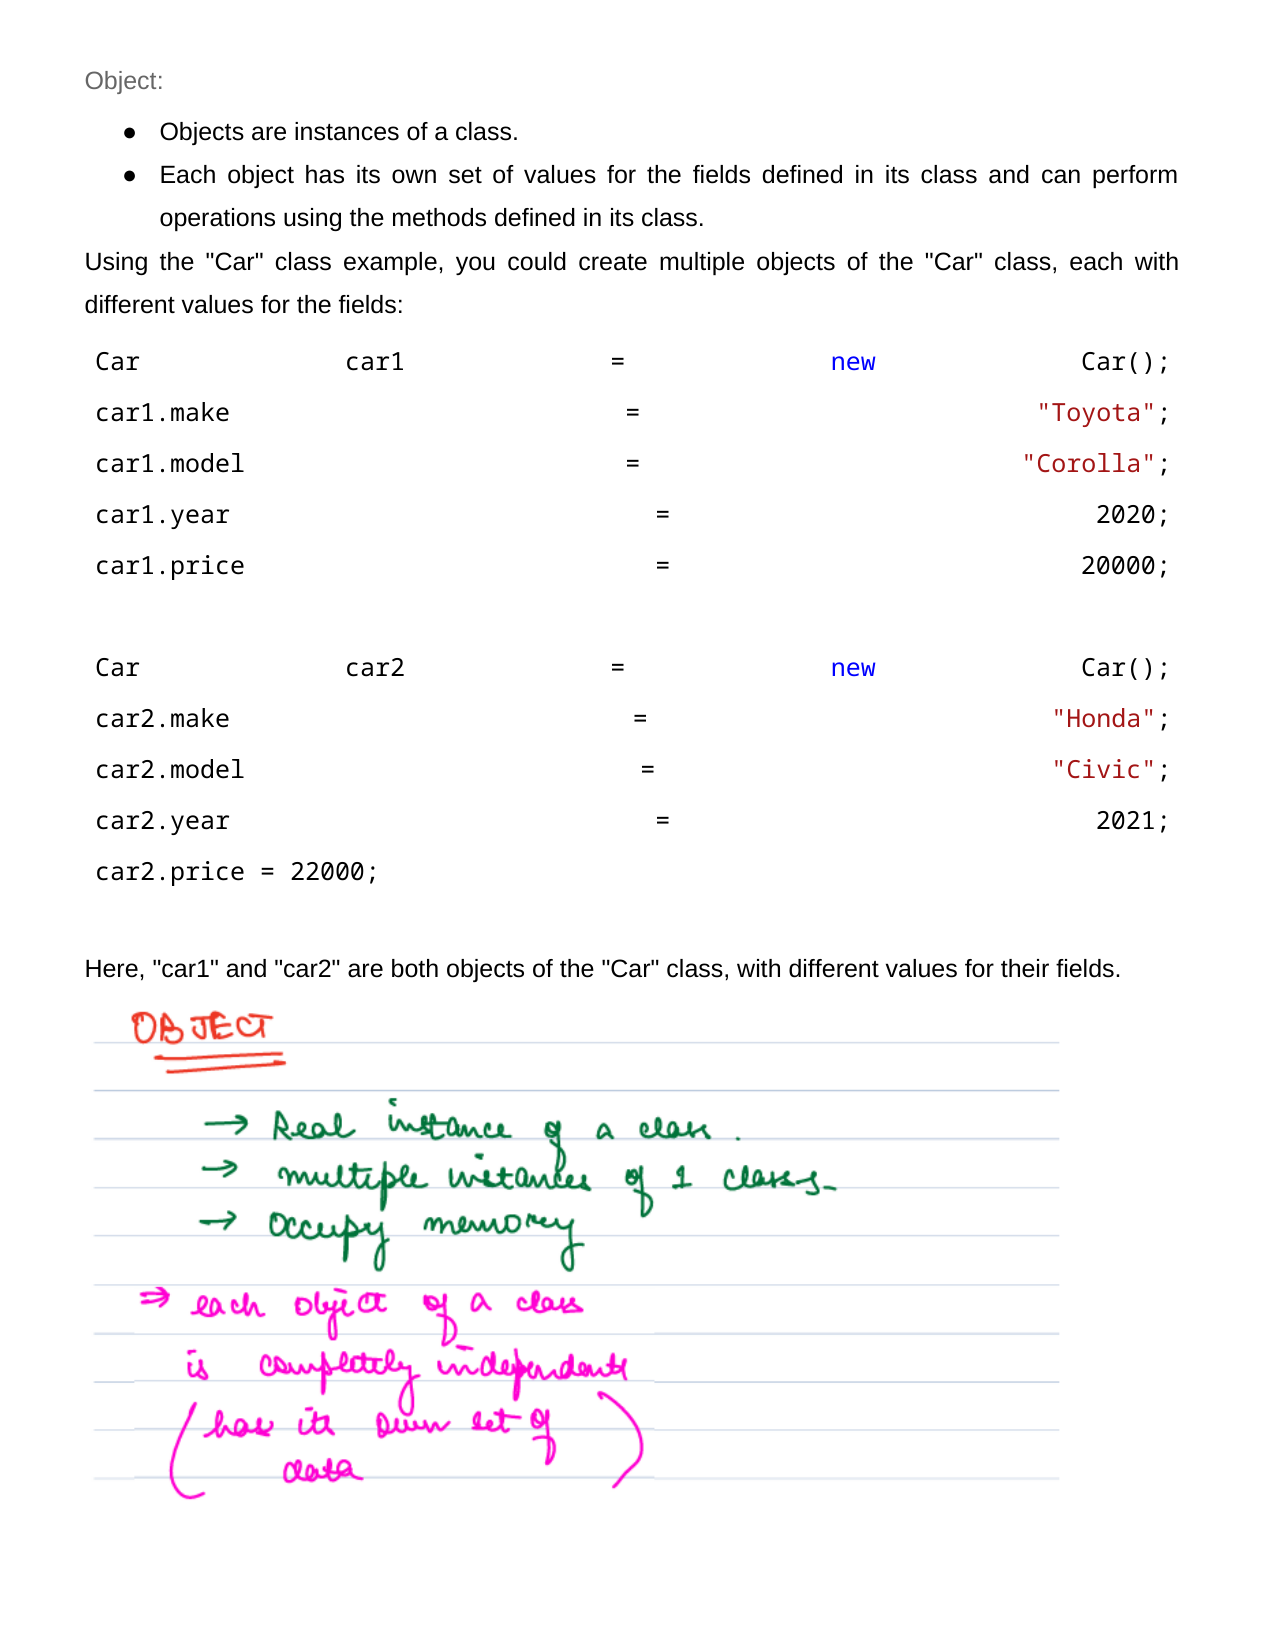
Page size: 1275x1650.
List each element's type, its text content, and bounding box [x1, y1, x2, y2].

list Objects are instances of a class. [122, 117, 1181, 146]
text Here, "car1" and "car2" are both objects of the "Car" class, with different values for their fields. [84, 954, 1181, 983]
picture [84, 997, 1060, 1502]
list Each object has its own set of values for the fields defined in its class and can perform operations using the methods defined in its class. [122, 160, 1181, 232]
text Using the "Car" class example, you could create multiple objects of the "Car" class, each with different values for the fields: [84, 246, 1181, 318]
table_header Car car1 = new Car(); car1.make = "Toyota"; car1.model = "Corolla"; car1.year = 2020; car1.price = 20000; Car car2 = new Car(); car2.make = "Honda"; car2.model = "Civic"; car2.year = 2021; car2.price = 22000; [84, 333, 1181, 911]
subtitle Object: [84, 66, 1181, 94]
